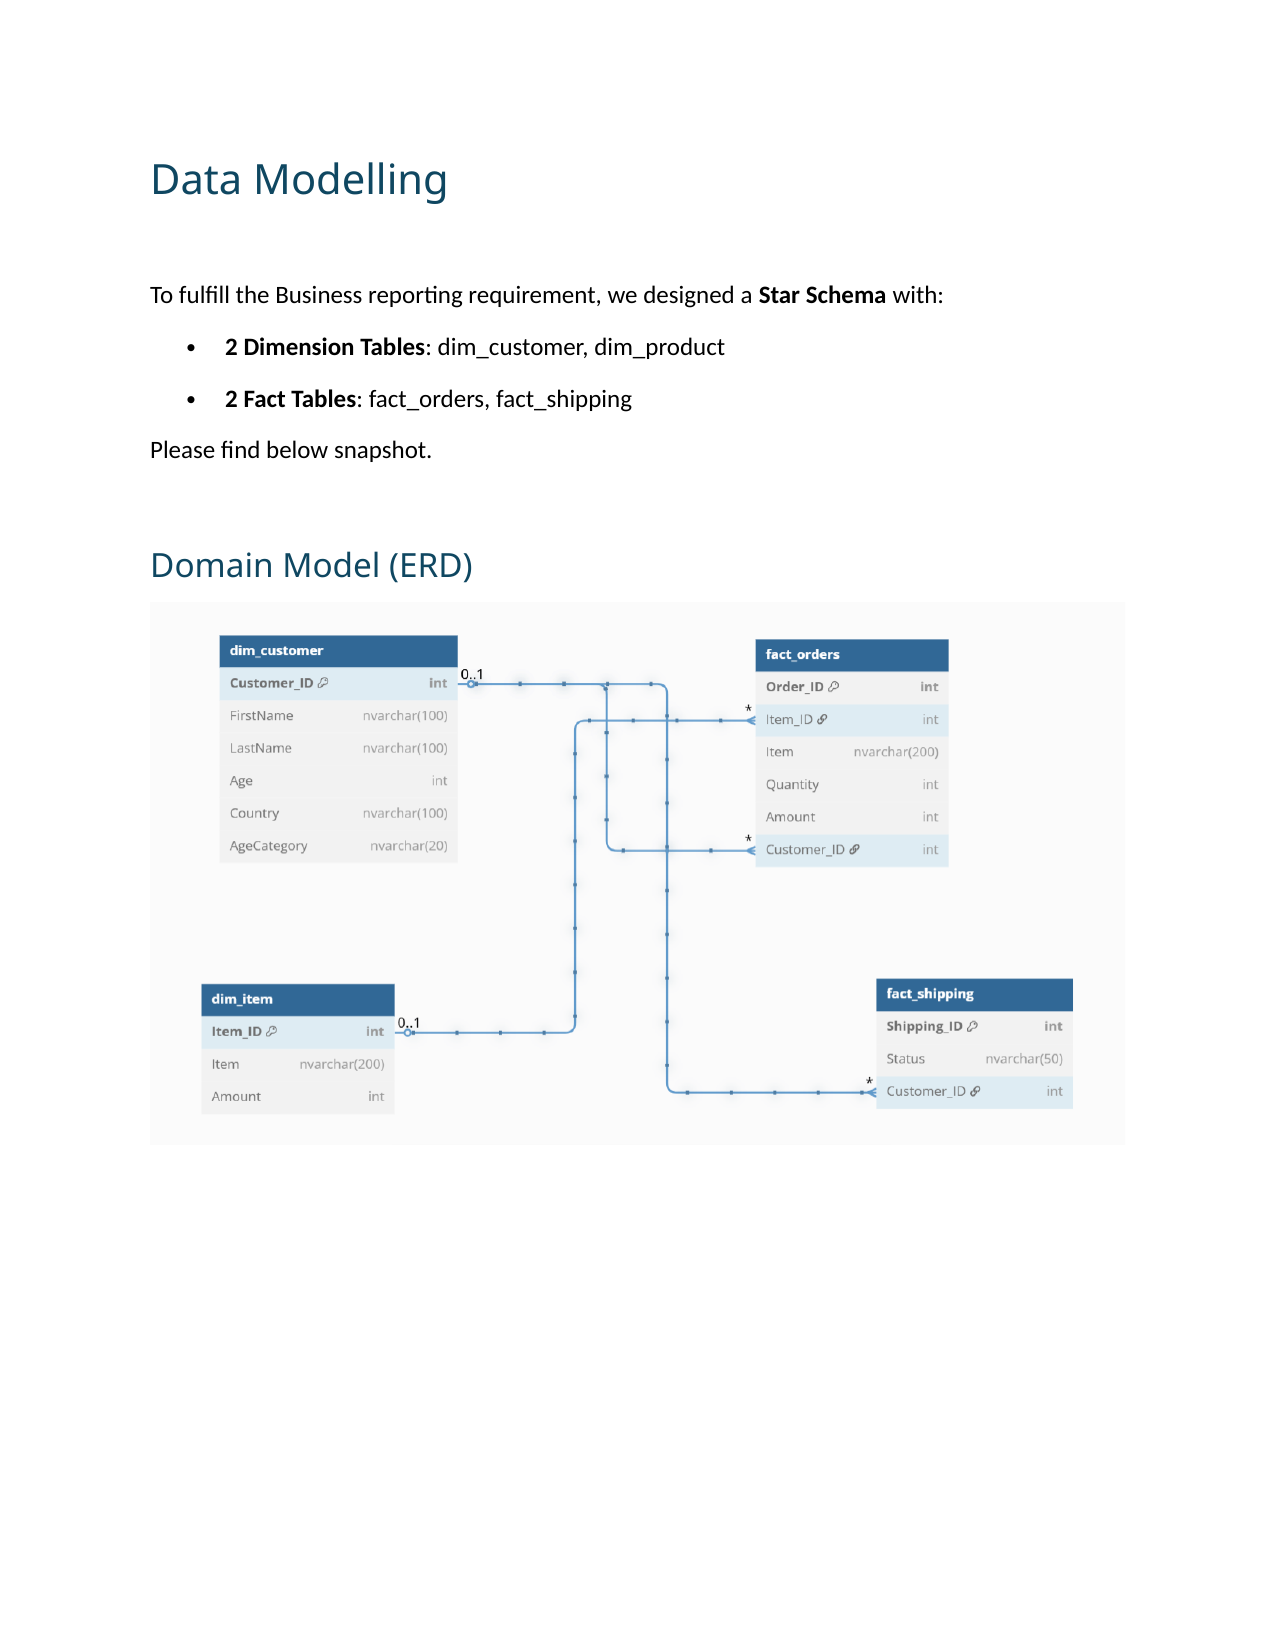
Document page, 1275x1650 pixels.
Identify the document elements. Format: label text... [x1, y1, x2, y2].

subtitle Domain Model (ERD) [150, 542, 1125, 587]
picture [150, 602, 1125, 1145]
list 2 Dimension Tables: dim_customer, dim_product [187, 331, 1125, 362]
text Please find below snapshot. [150, 434, 1125, 465]
subtitle Data Modelling [150, 150, 1125, 207]
list 2 Fact Tables: fact_orders, fact_shipping [187, 383, 1125, 413]
text To fulfill the Business reporting requirement, we designed a Star Schema with: [150, 279, 1125, 310]
